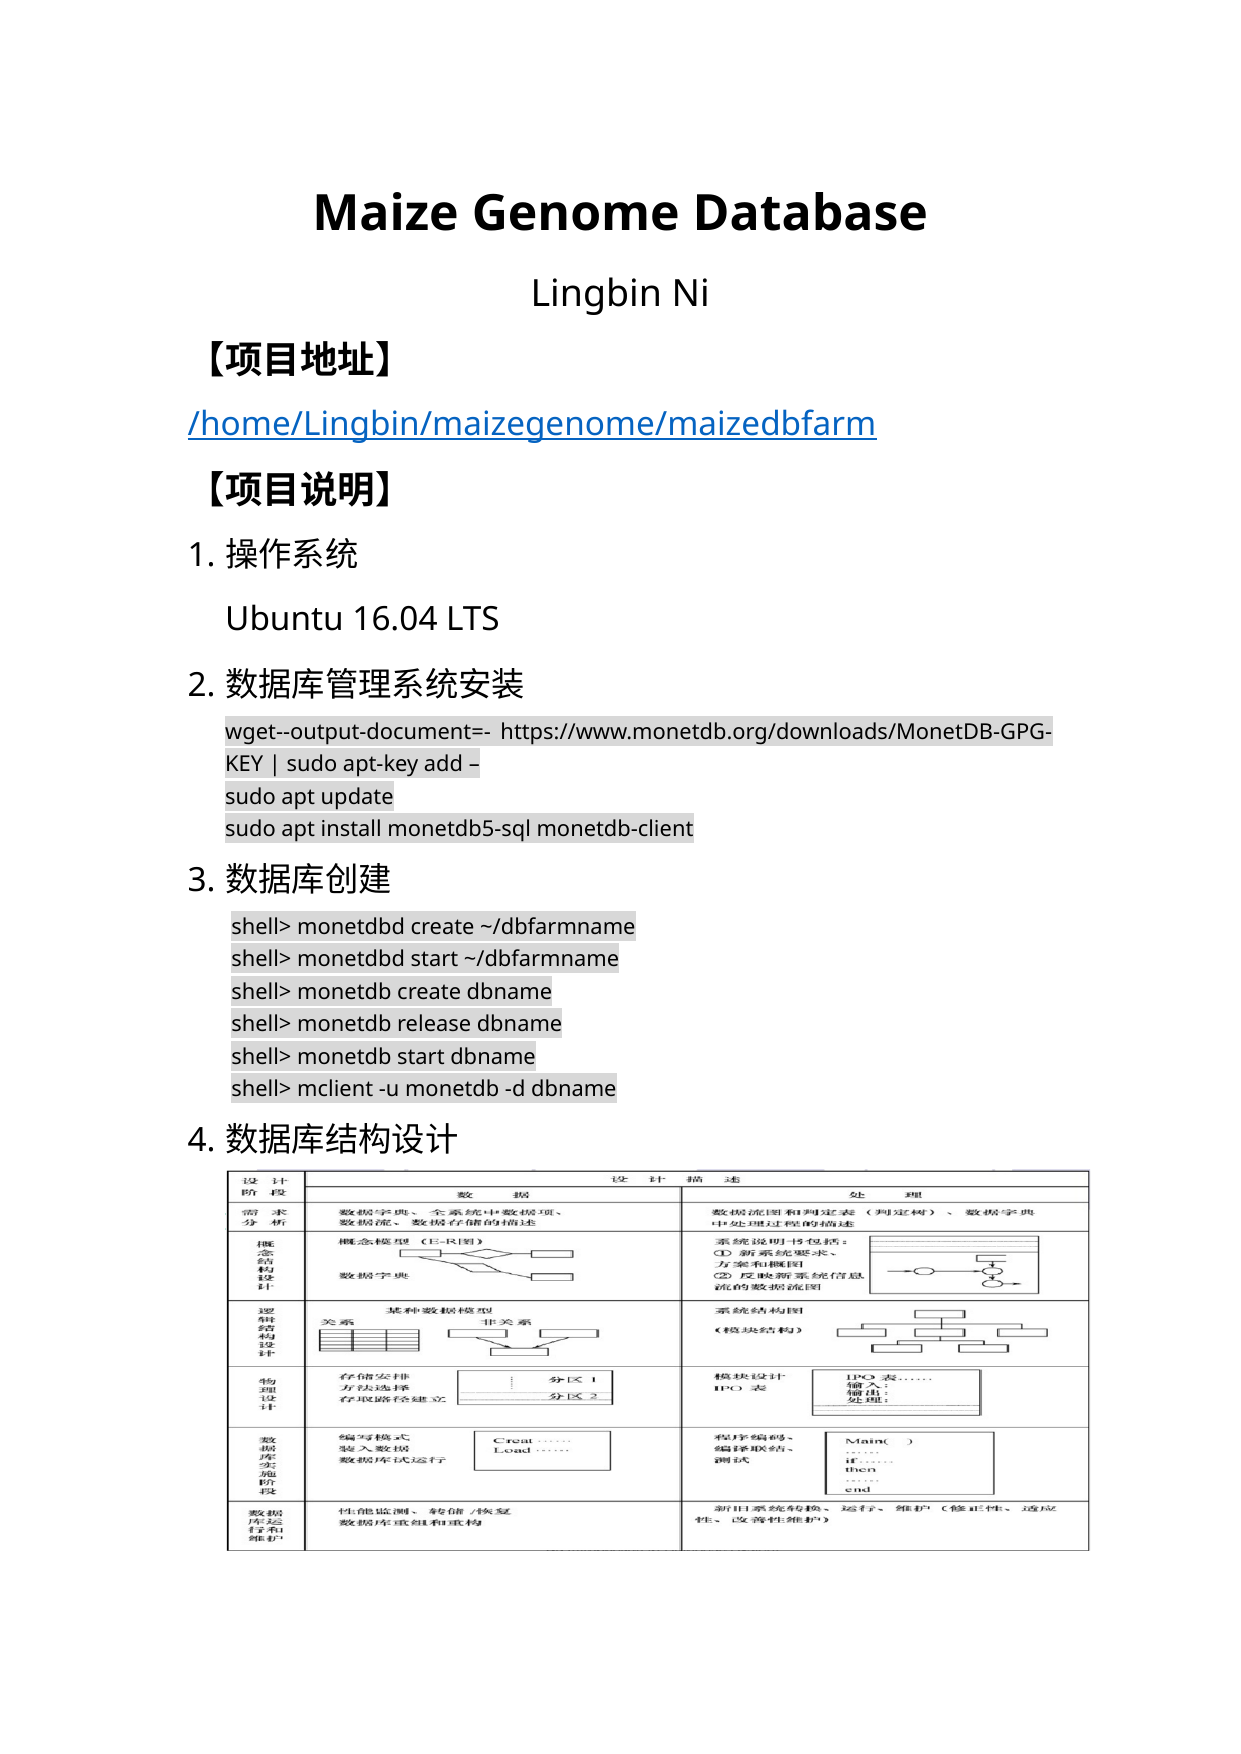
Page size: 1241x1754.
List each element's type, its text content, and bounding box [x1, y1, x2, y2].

list 数据库结构设计 [187, 1104, 1053, 1169]
text Lingbin Ni [187, 259, 1053, 324]
text shell> monetdb create dbname [187, 974, 1053, 1007]
list 数据库创建 [187, 844, 1053, 909]
list Ubuntu 16.04 LTS [225, 584, 1053, 649]
text shell> mclient -u monetdb -d dbname [187, 1072, 1053, 1104]
list sudo apt install monetdb5-sql monetdb-client [225, 812, 1053, 844]
list sudo apt update [225, 779, 1053, 812]
list 数据库管理系统安装 [187, 649, 1053, 714]
text shell> monetdb release dbname [187, 1007, 1053, 1039]
text /home/Lingbin/maizegenome/maizedbfarm [187, 389, 1053, 454]
list wget--output-document=- https://www.monetdb.org/downloads/MonetDB-GPG-KEY | sudo apt-key add – [225, 746, 1053, 779]
text Maize Genome Database [187, 162, 1053, 259]
text 【项目说明】 [187, 454, 1053, 519]
text shell> monetdb start dbname [187, 1039, 1053, 1072]
text shell> monetdbd create ~/dbfarmname [187, 909, 1053, 942]
picture [225, 1169, 1091, 1551]
list 操作系统 [187, 519, 1053, 584]
text shell> monetdbd start ~/dbfarmname [187, 942, 1053, 974]
text 【项目地址】 [187, 324, 1053, 389]
